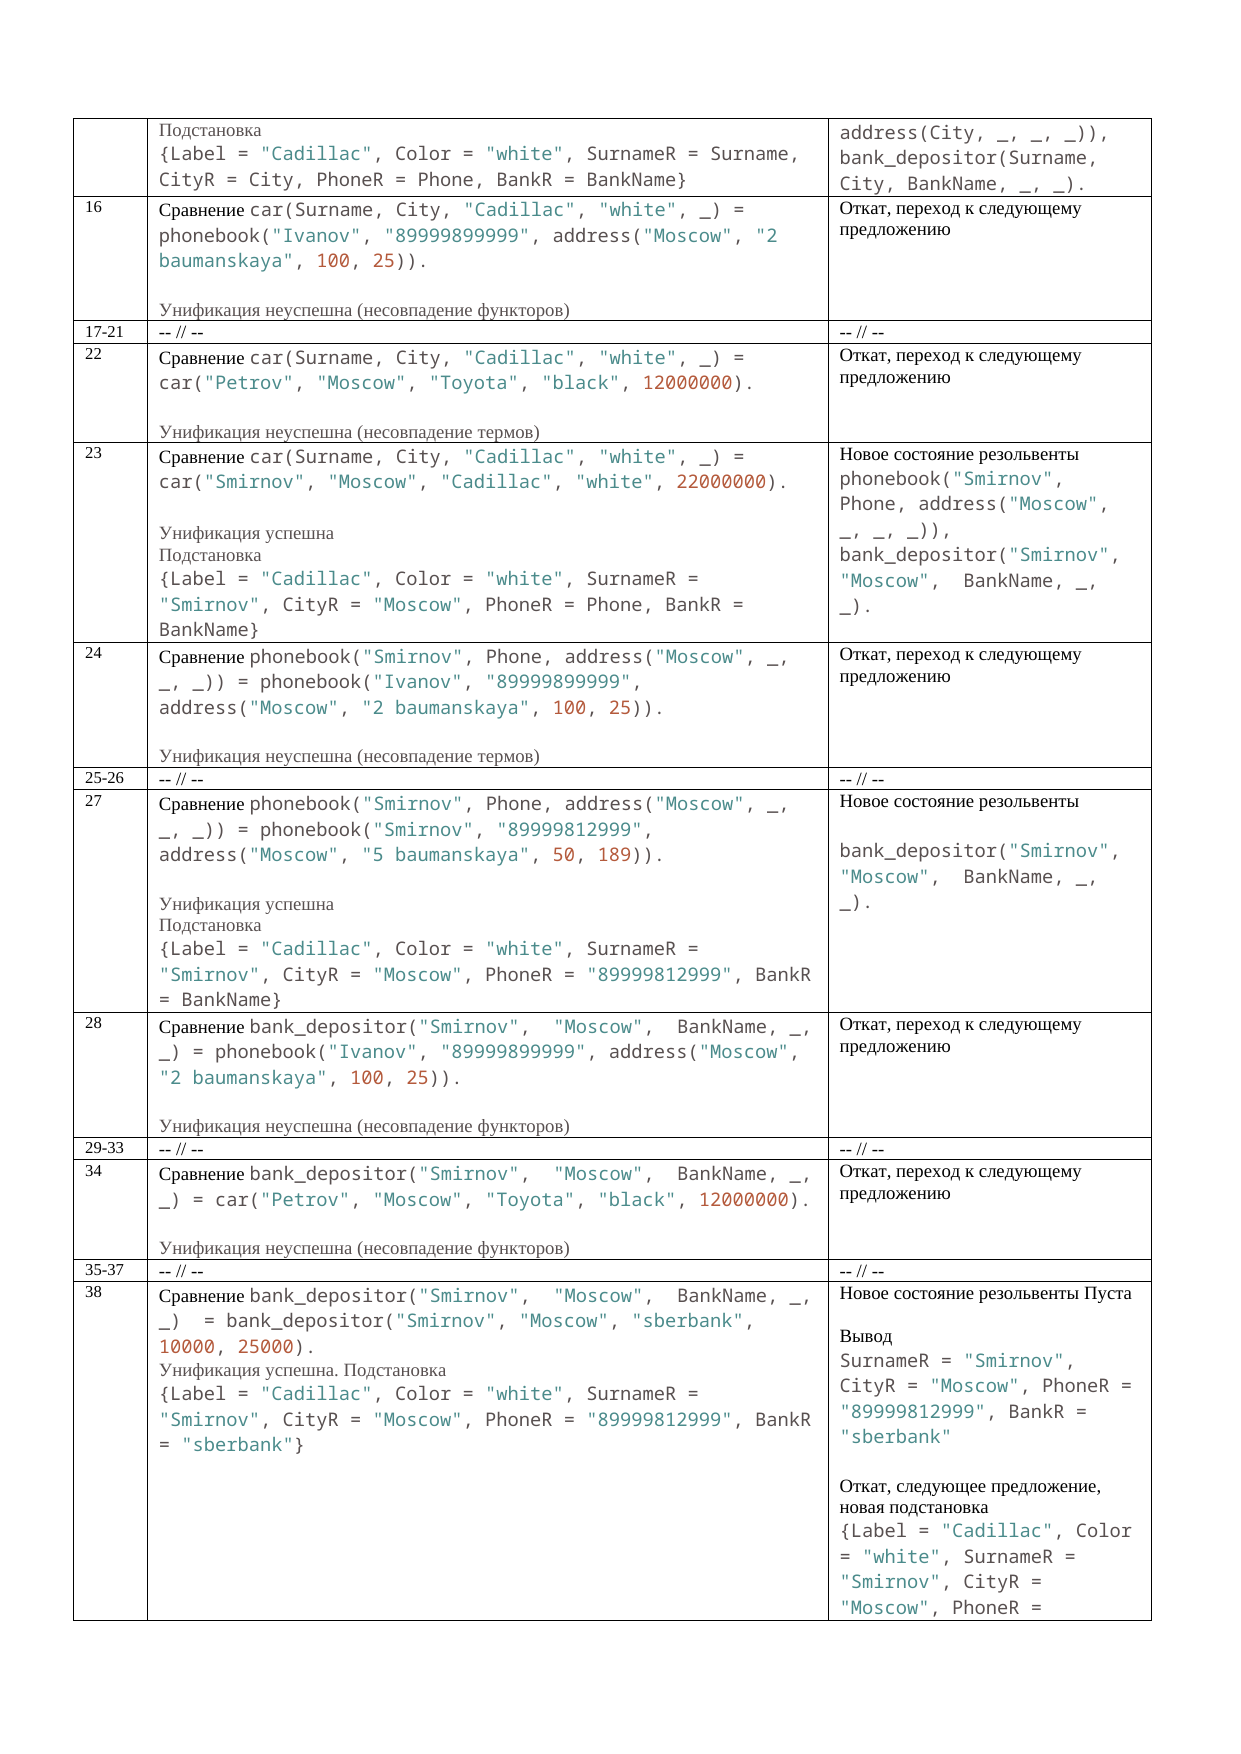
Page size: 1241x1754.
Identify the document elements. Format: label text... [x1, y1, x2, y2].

table_cell Сравнение phonebook("Smirnov", Phone, address("Moscow", _, _, _)) = phonebook("Smirnov", "89999812999", address("Moscow", "5 baumanskaya", 50, 189)). Унификация успешна Подстановка {Label = "Cadillac", Color = "white", SurnameR = "Smirnov", CityR = "Moscow", PhoneR = "89999812999", BankR = BankName} [148, 790, 828, 1012]
table_cell -- // -- [148, 1260, 828, 1281]
table_cell 17-21 [74, 321, 147, 343]
table_cell 23 [74, 443, 147, 642]
table_cell 38 [74, 1282, 147, 1620]
table_cell 25-26 [74, 768, 147, 789]
table_cell 22 [74, 344, 147, 442]
table_cell 15 [74, 119, 147, 196]
table_cell Откат, переход к следующему предложению [829, 1013, 1151, 1137]
table_cell Новое состояние резольвенты phonebook("Smirnov", Phone, address("Moscow", _, _, _)), bank_depositor("Smirnov", "Moscow", BankName, _, _). [829, 443, 1151, 642]
table_cell Откат, переход к следующему предложению [829, 197, 1151, 320]
table_cell -- // -- [148, 321, 828, 343]
table_cell 24 [74, 643, 147, 767]
table_cell Сравнение bank_depositor("Smirnov", "Moscow", BankName, _, _) = car("Petrov", "Moscow", "Toyota", "black", 12000000). Унификация неуспешна (несовпадение функторов) [148, 1160, 828, 1258]
table_cell Откат, переход к следующему предложению [829, 344, 1151, 442]
table_cell Откат, переход к следующему предложению [829, 643, 1151, 767]
table_cell 35-37 [74, 1260, 147, 1281]
table_cell Новое состояние резольвенты bank_depositor("Smirnov", "Moscow", BankName, _, _). [829, 790, 1151, 1012]
table_cell Сравнение phonebook("Smirnov", Phone, address("Moscow", _, _, _)) = phonebook("Ivanov", "89999899999", address("Moscow", "2 baumanskaya", 100, 25)). Унификация неуспешна (несовпадение термов) [148, 643, 828, 767]
table_cell 16 [74, 197, 147, 320]
table_cell -- // -- [829, 1260, 1151, 1281]
table_cell -- // -- [829, 1138, 1151, 1159]
table_cell 29-33 [74, 1138, 147, 1159]
table_cell -- // -- [148, 768, 828, 789]
table_cell -- // -- [829, 768, 1151, 789]
table_cell Сравнение bank_depositor("Smirnov", "Moscow", BankName, _, _) = phonebook("Ivanov", "89999899999", address("Moscow", "2 baumanskaya", 100, 25)). Унификация неуспешна (несовпадение функторов) [148, 1013, 828, 1137]
table_cell 28 [74, 1013, 147, 1137]
table_cell -- // -- [829, 321, 1151, 343]
table_cell 34 [74, 1160, 147, 1258]
table_cell Откат, переход к следующему предложению [829, 1160, 1151, 1258]
table_cell -- // -- [148, 1138, 828, 1159]
table_cell 27 [74, 790, 147, 1012]
